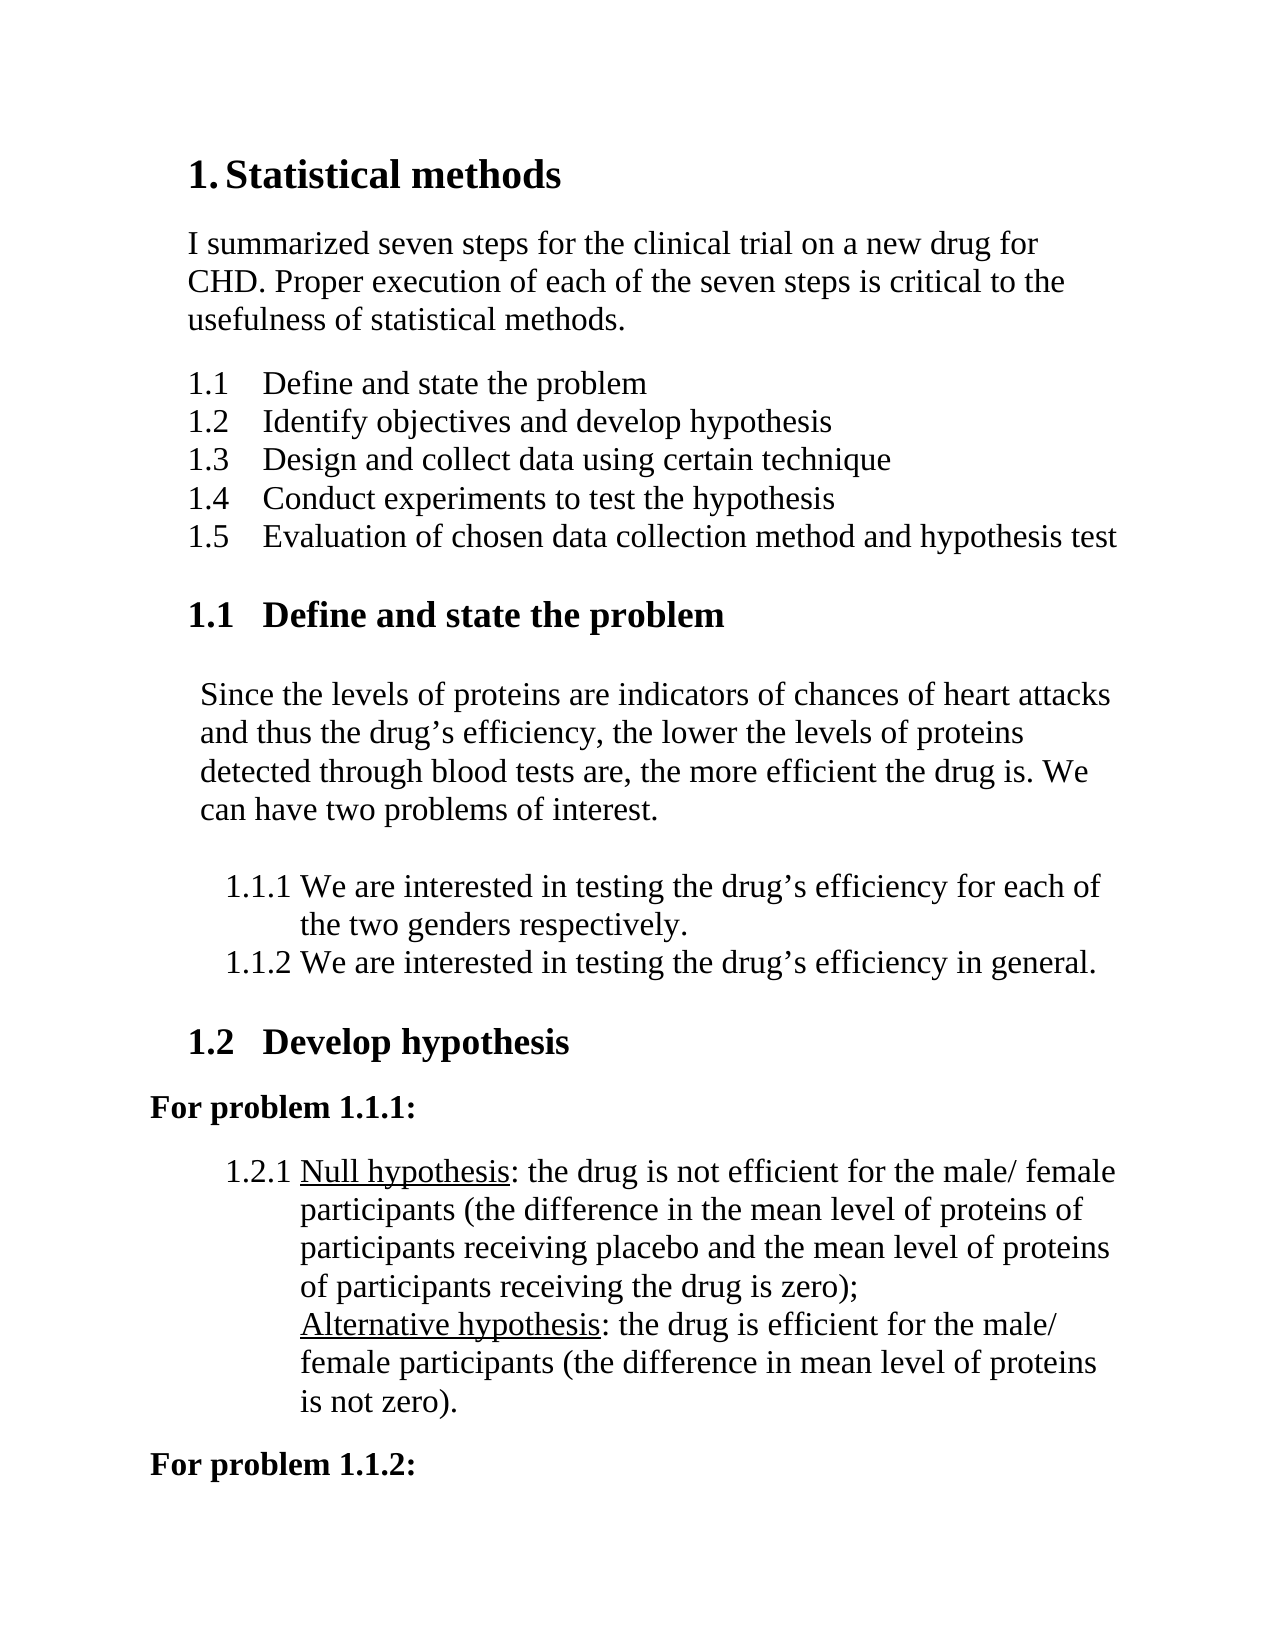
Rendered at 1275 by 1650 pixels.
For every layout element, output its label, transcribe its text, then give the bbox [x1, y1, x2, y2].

list We are interested in testing the drug’s efficiency for each of the two genders respectively. [225, 866, 1125, 943]
list Since the levels of proteins are indicators of chances of heart attacks and thus the drug’s efficiency, the lower the levels of proteins detected through blood tests are, the more efficient the drug is. We can have two problems of interest. [200, 674, 1125, 828]
list Develop hypothesis [187, 1019, 1125, 1062]
list Design and collect data using certain technique [187, 439, 1125, 478]
list Identify objectives and develop hypothesis [187, 401, 1125, 439]
list Define and state the problem [187, 363, 1125, 401]
list We are interested in testing the drug’s efficiency in general. [225, 943, 1125, 981]
list Define and state the problem [187, 593, 1125, 636]
list Evaluation of chosen data collection method and hypothesis test [187, 516, 1125, 554]
text I summarized seven steps for the clinical trial on a new drug for CHD. Proper execution of each of the seven steps is critical to the usefulness of statistical methods. [187, 223, 1125, 338]
list Conduct experiments to test the hypothesis [187, 478, 1125, 516]
list Alternative hypothesis: the drug is efficient for the male/ female participants (the difference in mean level of proteins is not zero). [300, 1304, 1125, 1419]
text For problem 1.1.2: [150, 1444, 1125, 1482]
list Statistical methods [187, 150, 1125, 198]
list Null hypothesis: the drug is not efficient for the male/ female participants (the difference in the mean level of proteins of participants receiving placebo and the mean level of proteins of participants receiving the drug is zero); [225, 1151, 1125, 1304]
text For problem 1.1.1: [150, 1087, 1125, 1126]
